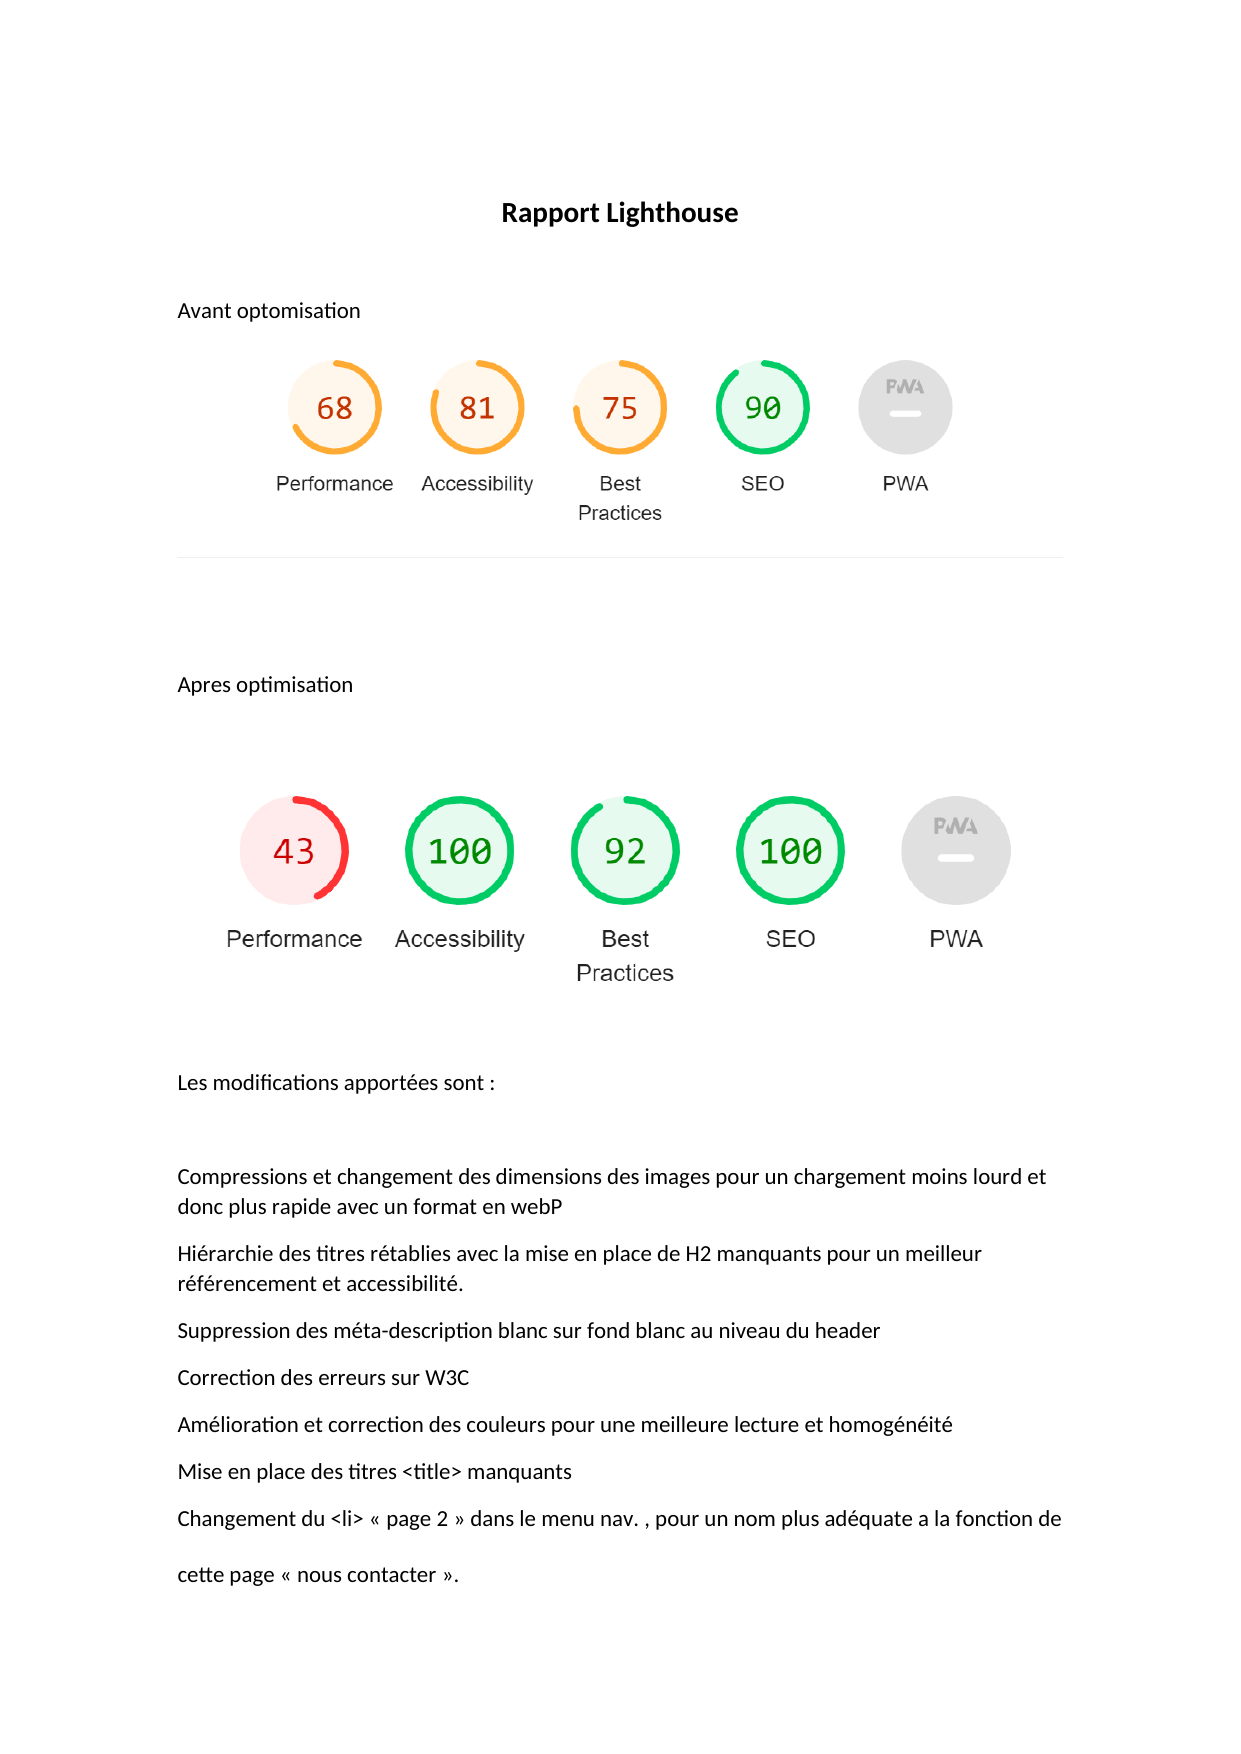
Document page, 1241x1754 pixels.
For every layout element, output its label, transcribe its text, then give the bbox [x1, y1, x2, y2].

text Avant optomisation [177, 296, 1063, 324]
text Amélioration et correction des couleurs pour une meilleure lecture et homogénéité [177, 1410, 1063, 1438]
text Mise en place des titres <title> manquants [177, 1457, 1063, 1485]
text Hiérarchie des titres rétablies avec la mise en place de H2 manquants pour un meilleur référencement et accessibilité. [177, 1239, 1063, 1297]
text Changement du <li> « page 2 » dans le menu nav. , pour un nom plus adéquate a la fonction de cette page « nous contacter ». [177, 1504, 1063, 1588]
text Suppression des méta-description blanc sur fond blanc au niveau du header [177, 1316, 1063, 1344]
picture [177, 764, 1063, 1003]
text Correction des erreurs sur W3C [177, 1363, 1063, 1391]
text Rapport Lighthouse [177, 194, 1063, 230]
picture [177, 343, 1063, 558]
text Apres optimisation [177, 670, 1063, 698]
text Les modifications apportées sont : [177, 1068, 1063, 1096]
text Compressions et changement des dimensions des images pour un chargement moins lourd et donc plus rapide avec un format en webP [177, 1162, 1063, 1220]
